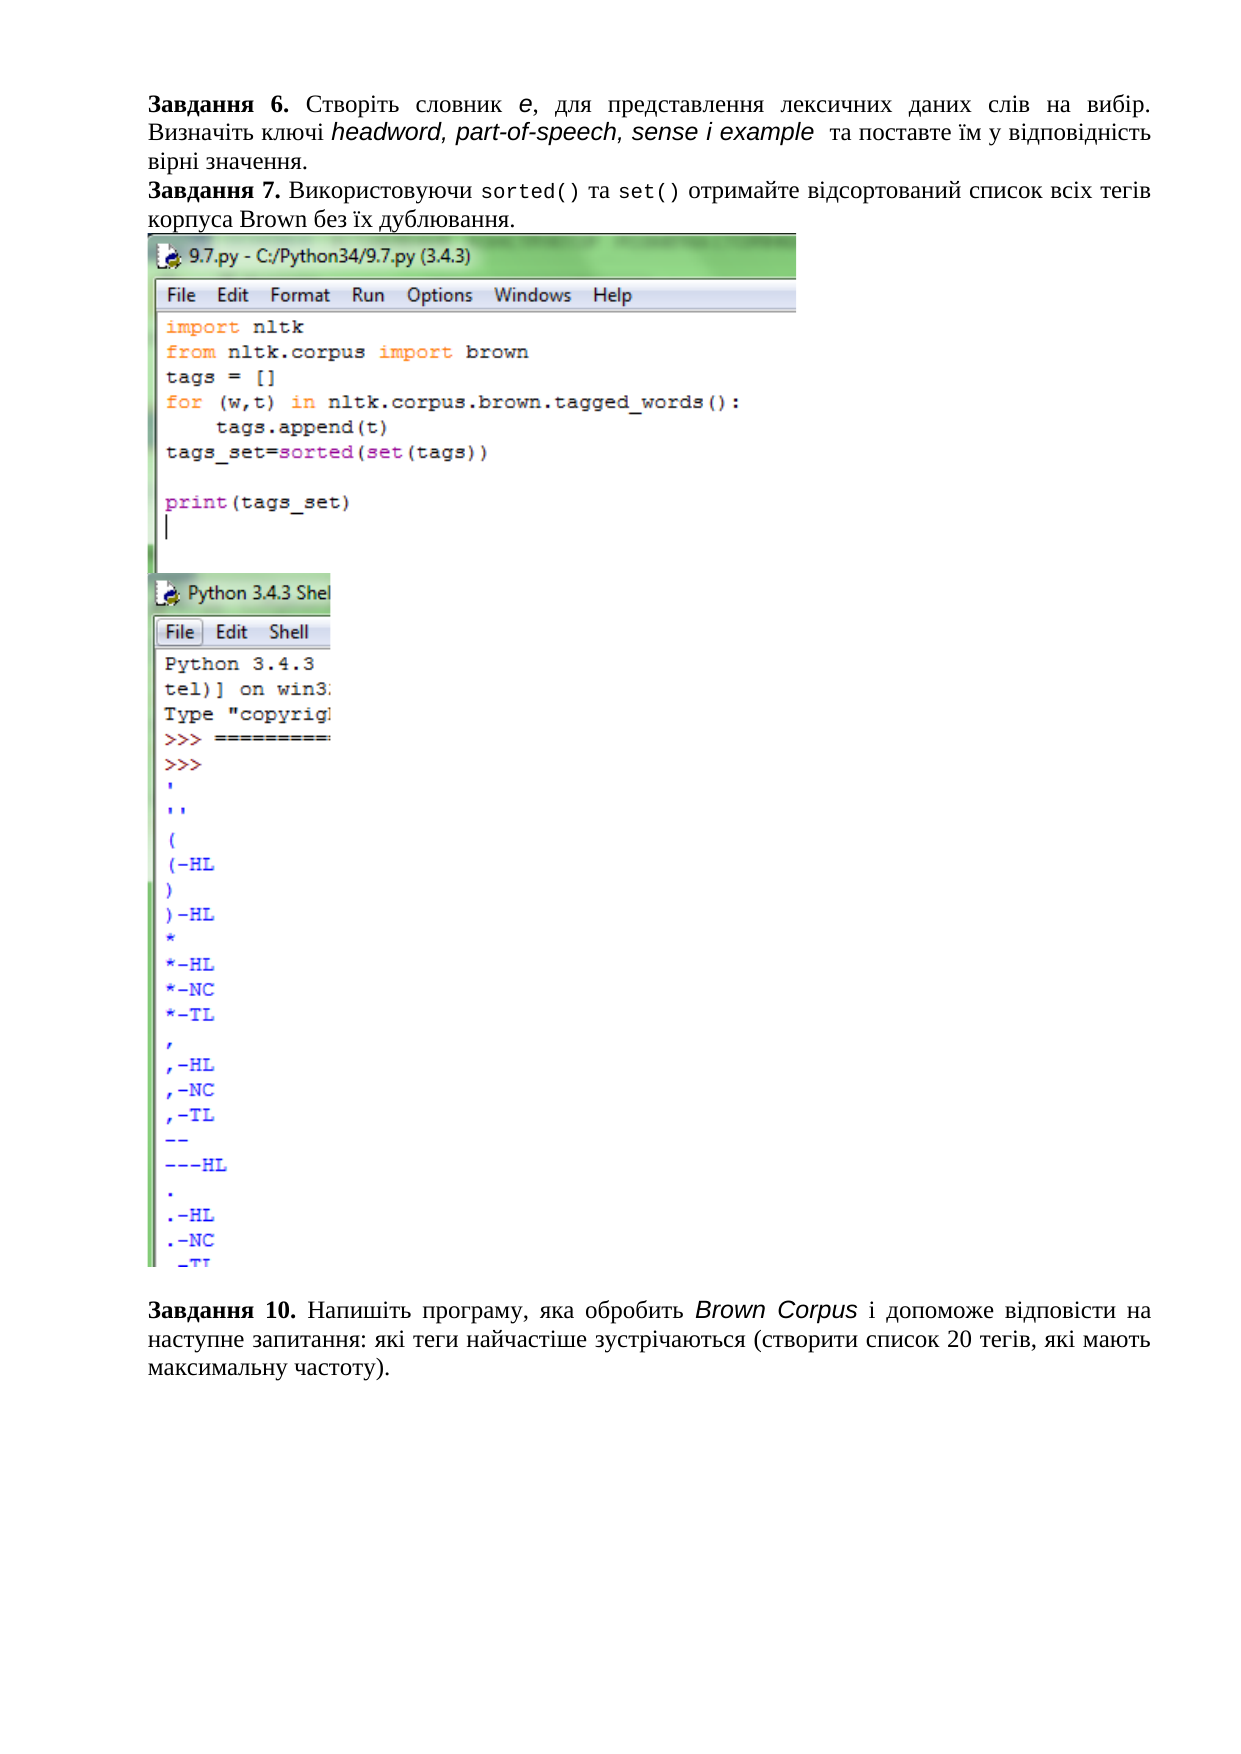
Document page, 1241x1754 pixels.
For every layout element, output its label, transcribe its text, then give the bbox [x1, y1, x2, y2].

text Завдання 6. Створіть словник e, для представлення лексичних даних слів на вибір. Визначіть ключі headword, part-of-speech, sense і example та поставте їм у відповідність вірні значення. [148, 88, 1152, 175]
text Завдання 7. Використовуючи sorted() та set() отримайте відсортований список всіх тегів корпуса Brown без їх дублювання. [148, 175, 1152, 233]
text Завдання 10. Напишіть програму, яка обробить Brown Corpus і допоможе відповісти на наступне запитання: які теги найчастіше зустрічаються (створити список 20 тегів, які мають максимальну частоту). [148, 1295, 1152, 1381]
picture [147, 233, 797, 1267]
